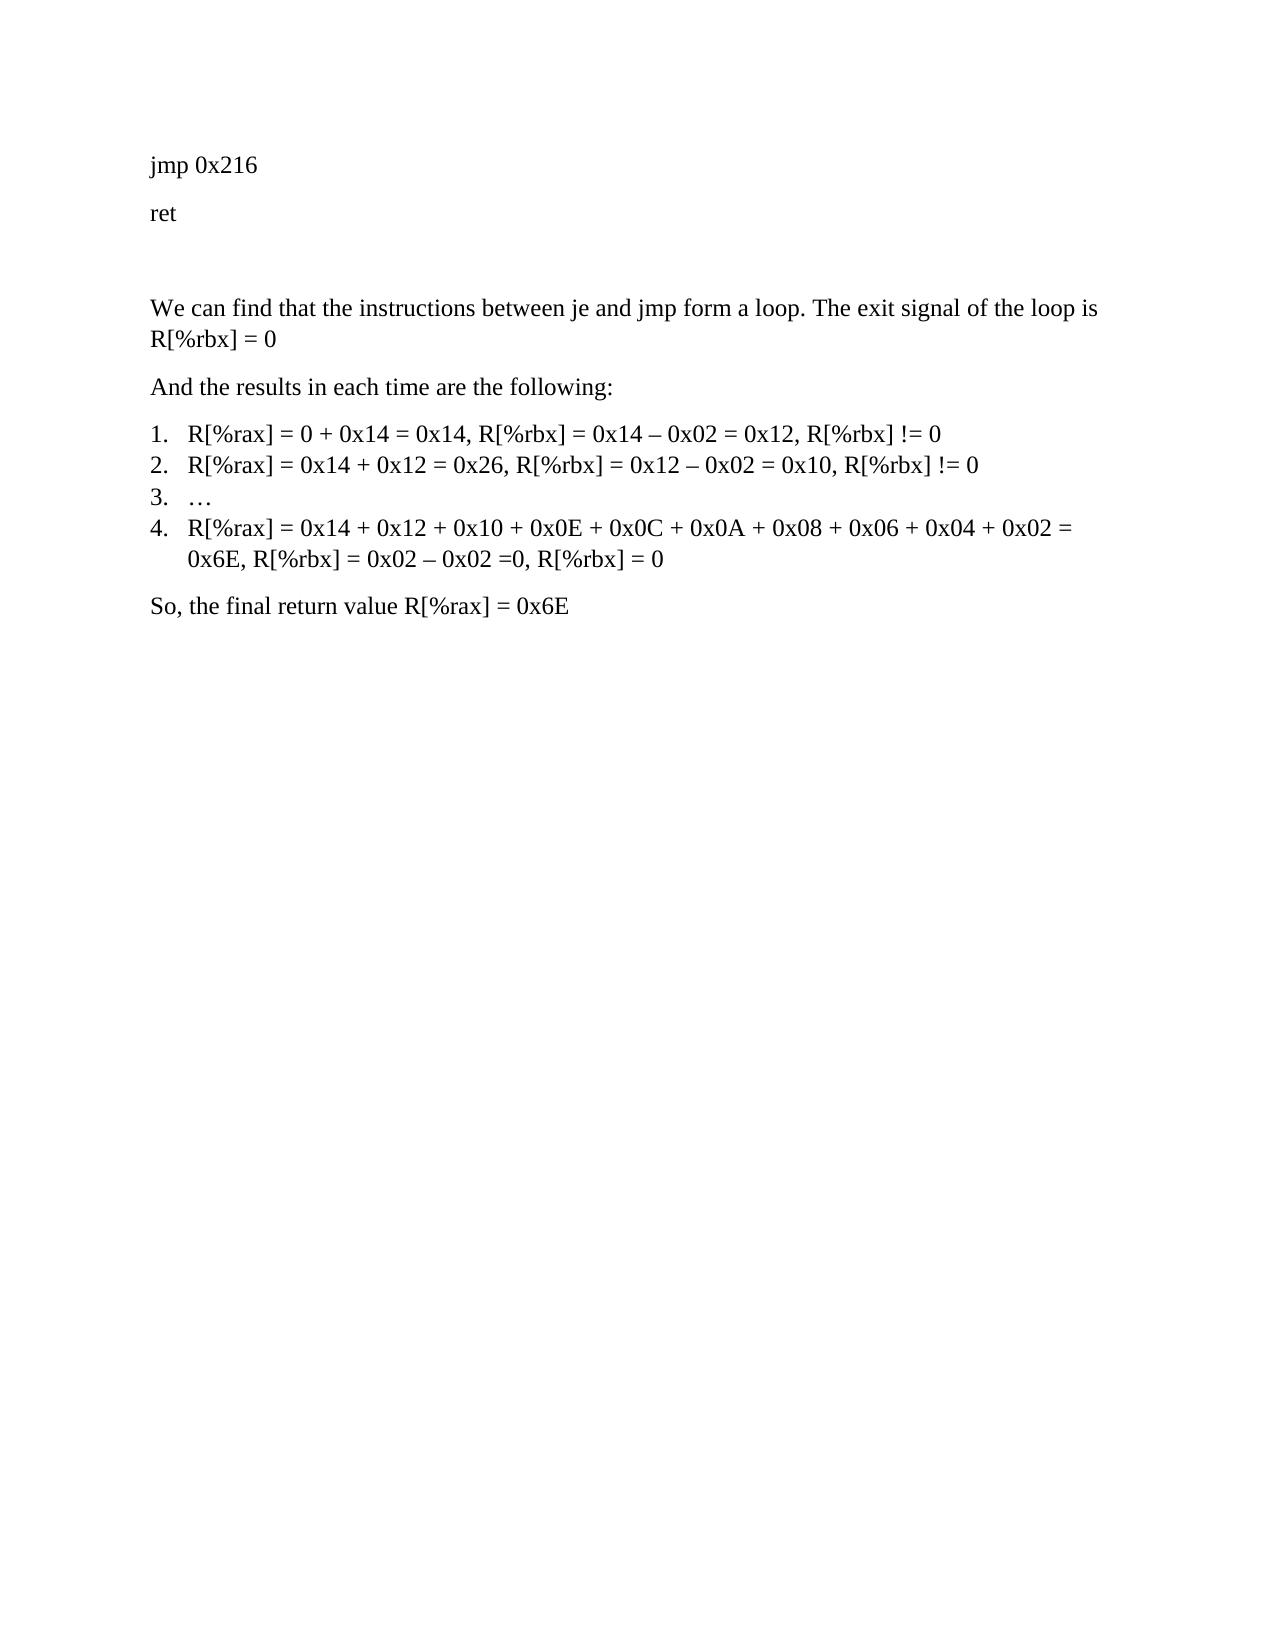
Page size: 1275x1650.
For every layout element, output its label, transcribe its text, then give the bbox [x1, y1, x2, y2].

text jmp 0x216 [150, 150, 1125, 179]
text And the results in each time are the following: [150, 372, 1125, 401]
text We can find that the instructions between je and jmp form a loop. The exit signal of the loop is R[%rbx] = 0 [150, 293, 1125, 353]
text So, the final return value R[%rax] = 0x6E [150, 591, 1125, 620]
text ret [150, 198, 1125, 226]
list R[%rax] = 0 + 0x14 = 0x14, R[%rbx] = 0x14 – 0x02 = 0x12, R[%rbx] != 0 [150, 419, 1125, 448]
list R[%rax] = 0x14 + 0x12 = 0x26, R[%rbx] = 0x12 – 0x02 = 0x10, R[%rbx] != 0 [150, 451, 1125, 479]
list R[%rax] = 0x14 + 0x12 + 0x10 + 0x0E + 0x0C + 0x0A + 0x08 + 0x06 + 0x04 + 0x02 = 0x6E, R[%rbx] = 0x02 – 0x02 =0, R[%rbx] = 0 [150, 513, 1125, 572]
list … [150, 482, 1125, 510]
